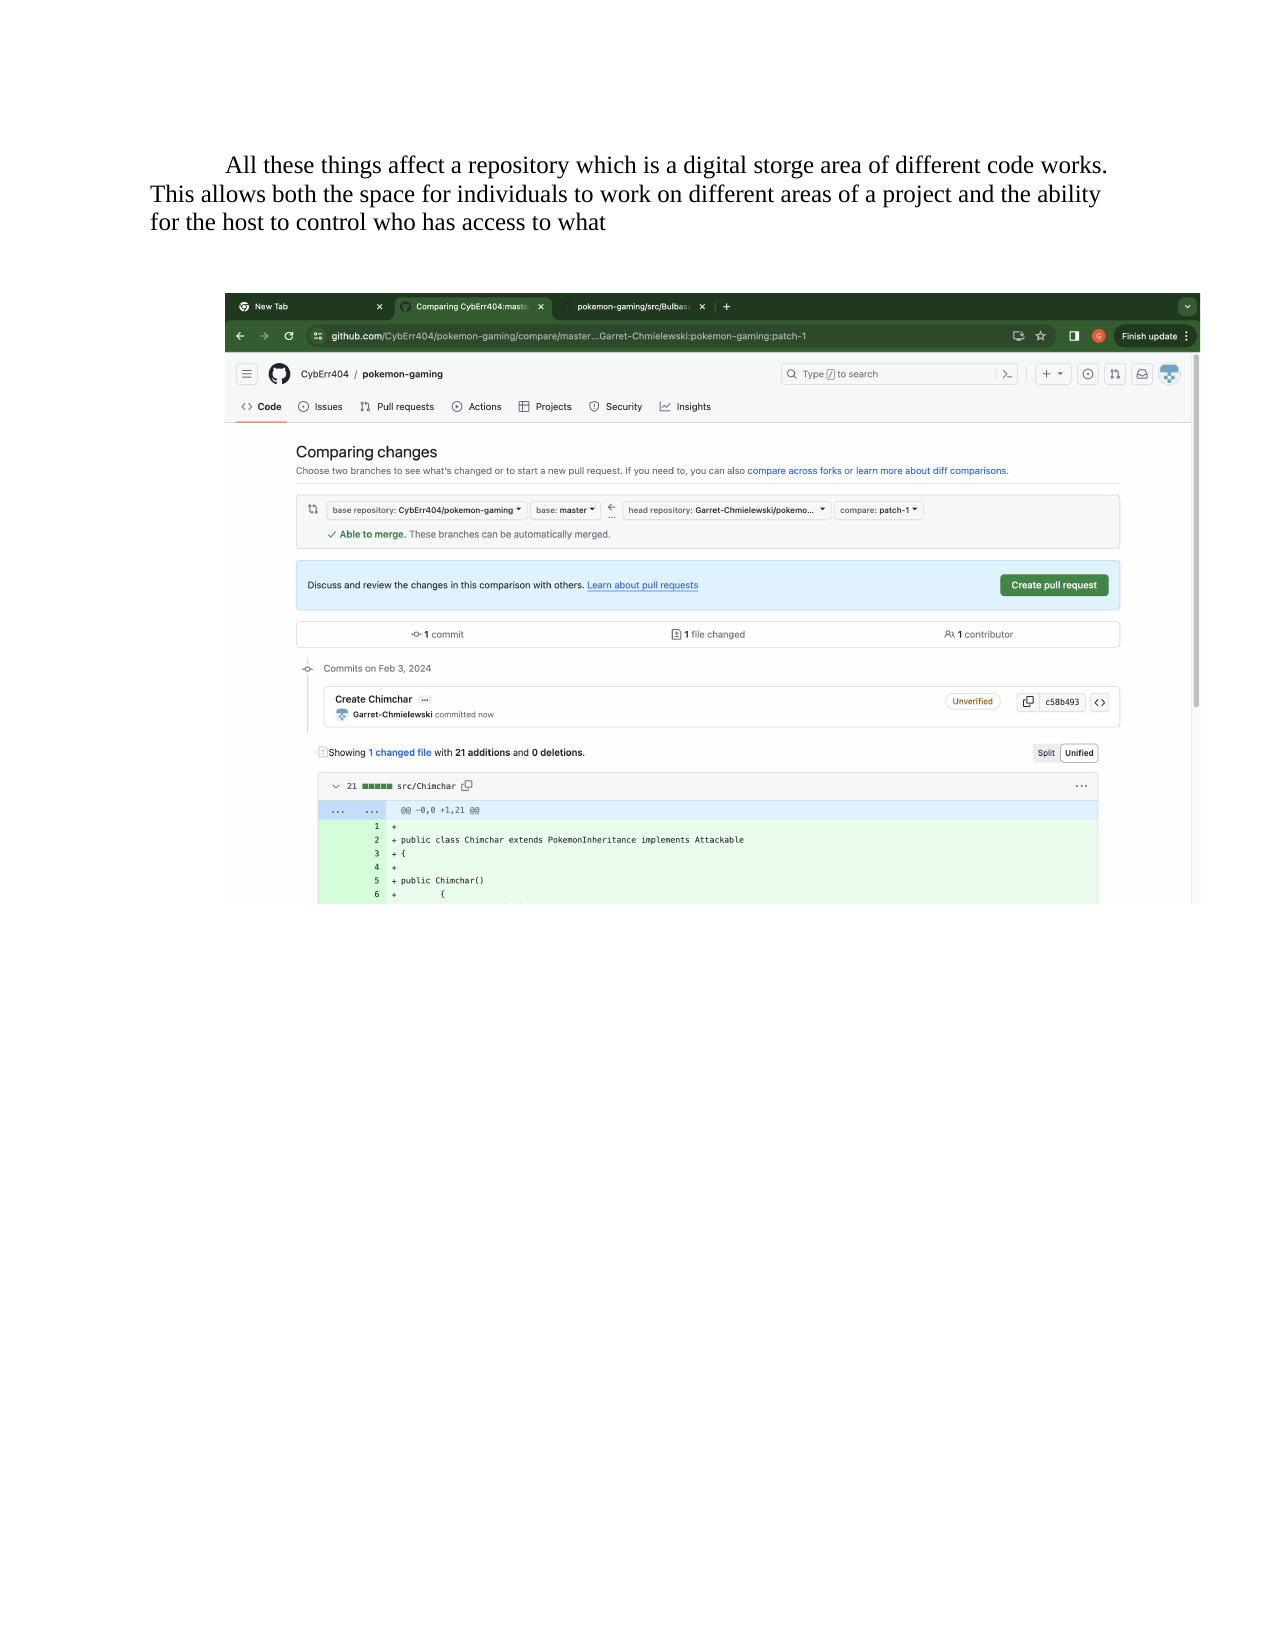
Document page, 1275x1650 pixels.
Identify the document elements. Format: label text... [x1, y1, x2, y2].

picture [225, 293, 1200, 904]
text All these things affect a repository which is a digital storge area of different code works. This allows both the space for individuals to work on different areas of a project and the ability for the host to control who has access to what [150, 150, 1125, 236]
